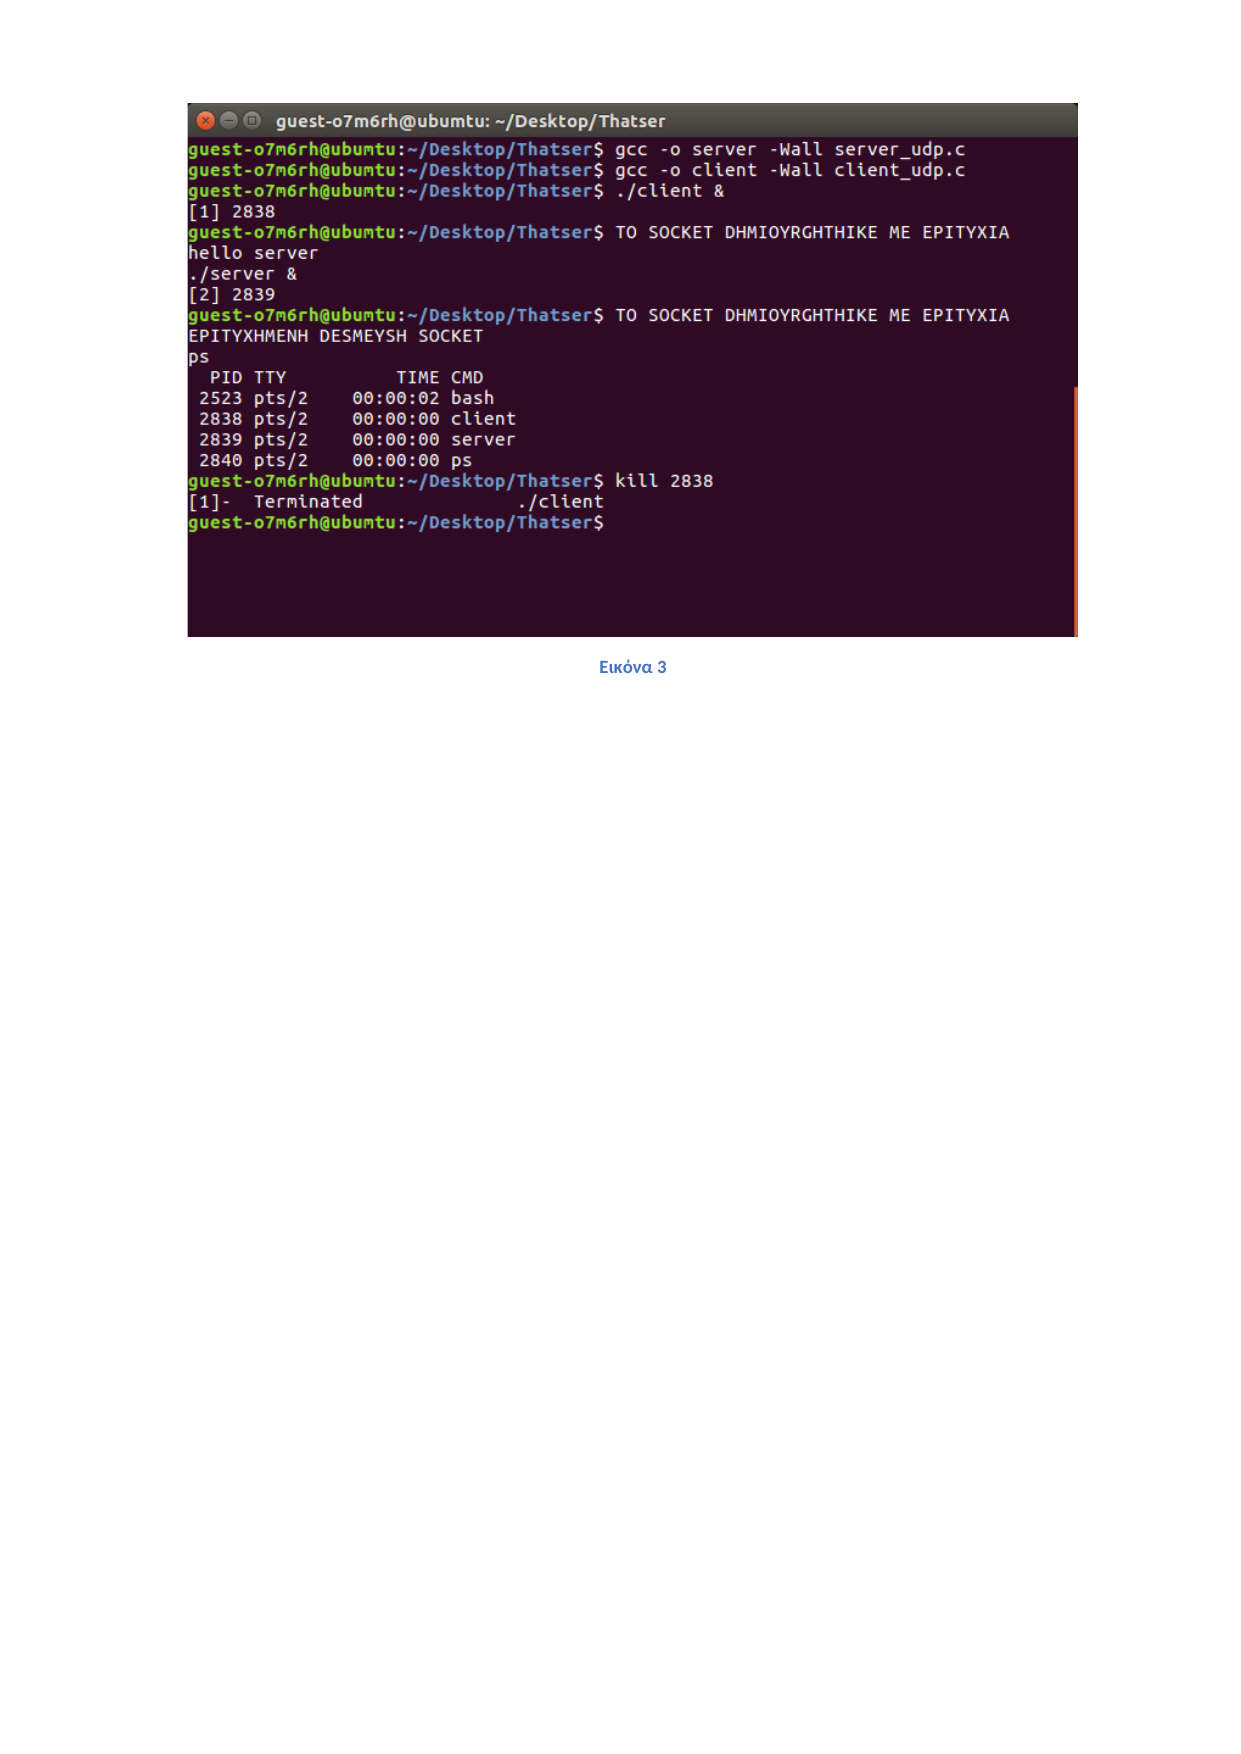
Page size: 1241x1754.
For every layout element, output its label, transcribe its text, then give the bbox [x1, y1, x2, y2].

text Εικόνα 3 [187, 655, 1078, 678]
picture [187, 103, 1078, 637]
